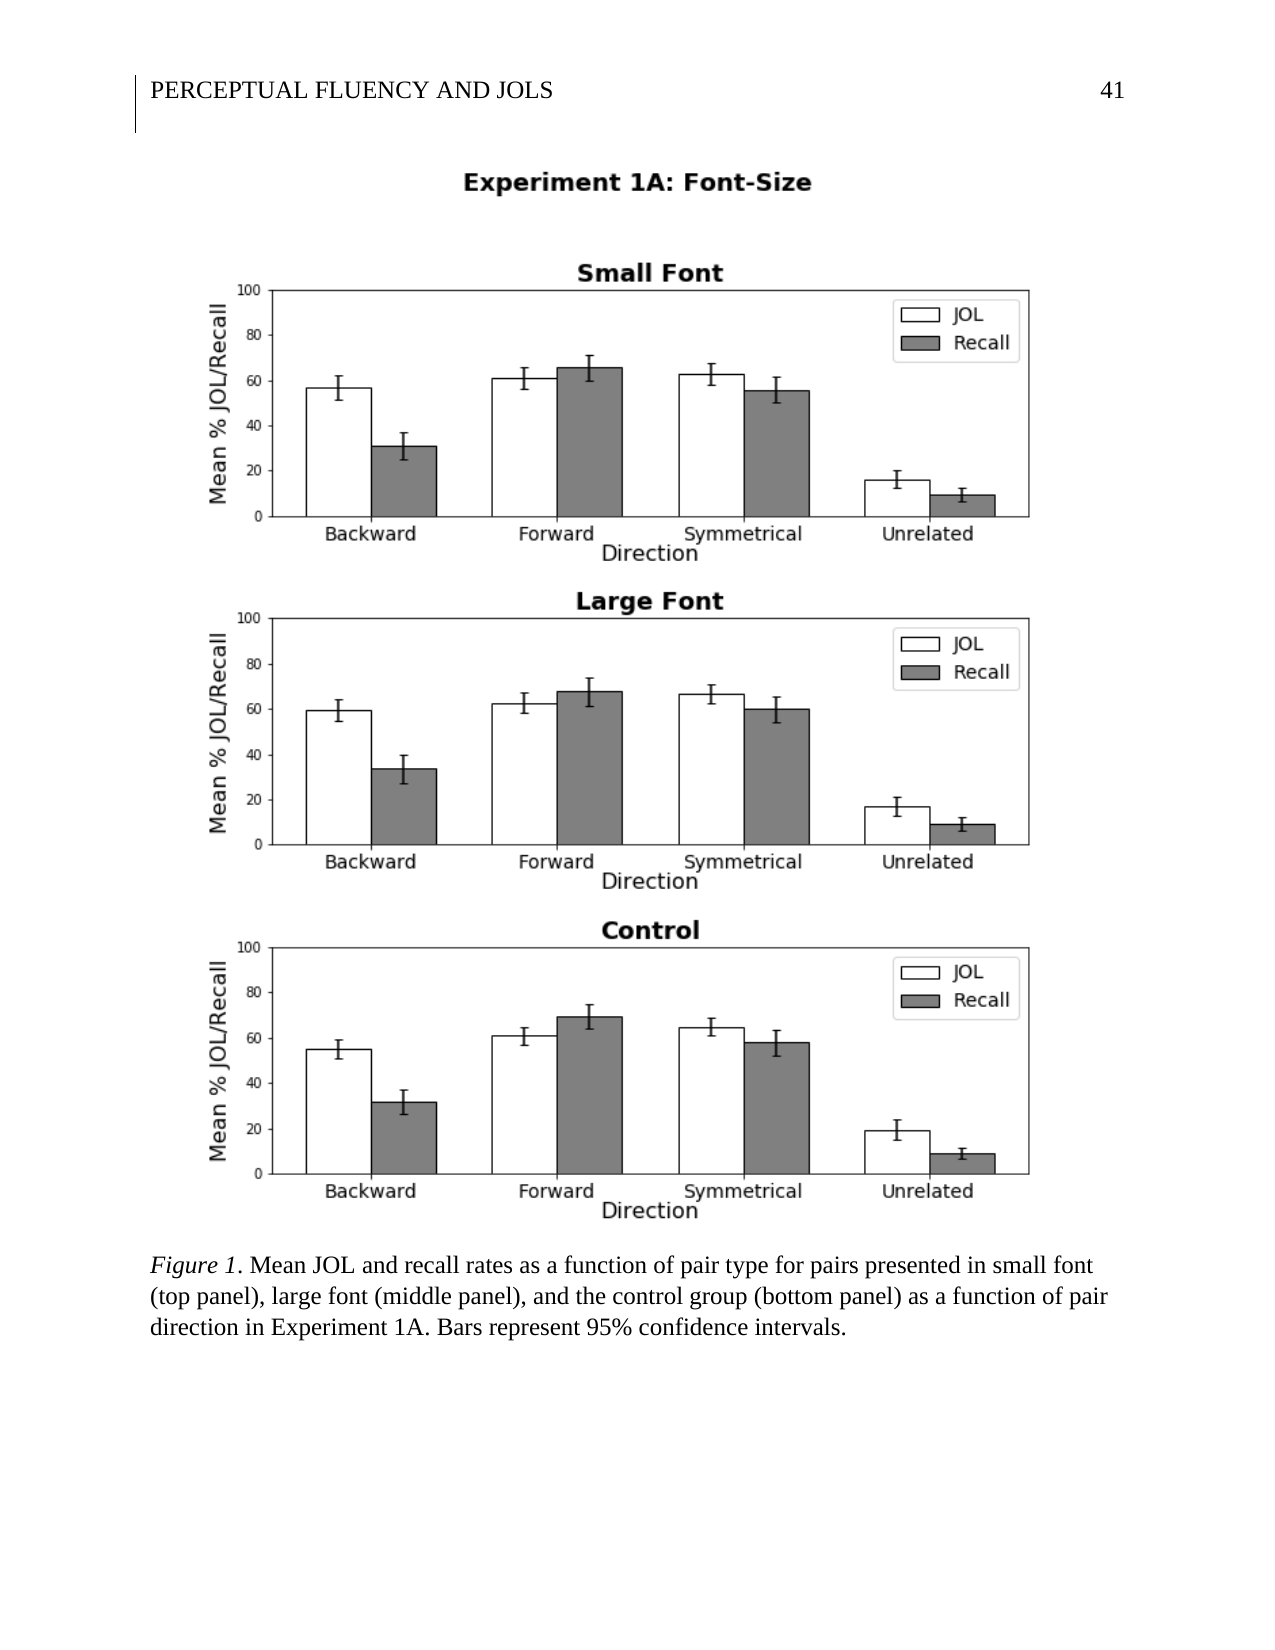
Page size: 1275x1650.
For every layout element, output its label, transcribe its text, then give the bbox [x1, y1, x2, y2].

text Figure 1. Mean JOL and recall rates as a function of pair type for pairs presented in small font (top panel), large font (middle panel), and the control group (bottom panel) as a function of pair direction in Experiment 1A. Bars represent 95% confidence intervals. [150, 1250, 1125, 1341]
picture [150, 150, 1125, 1232]
